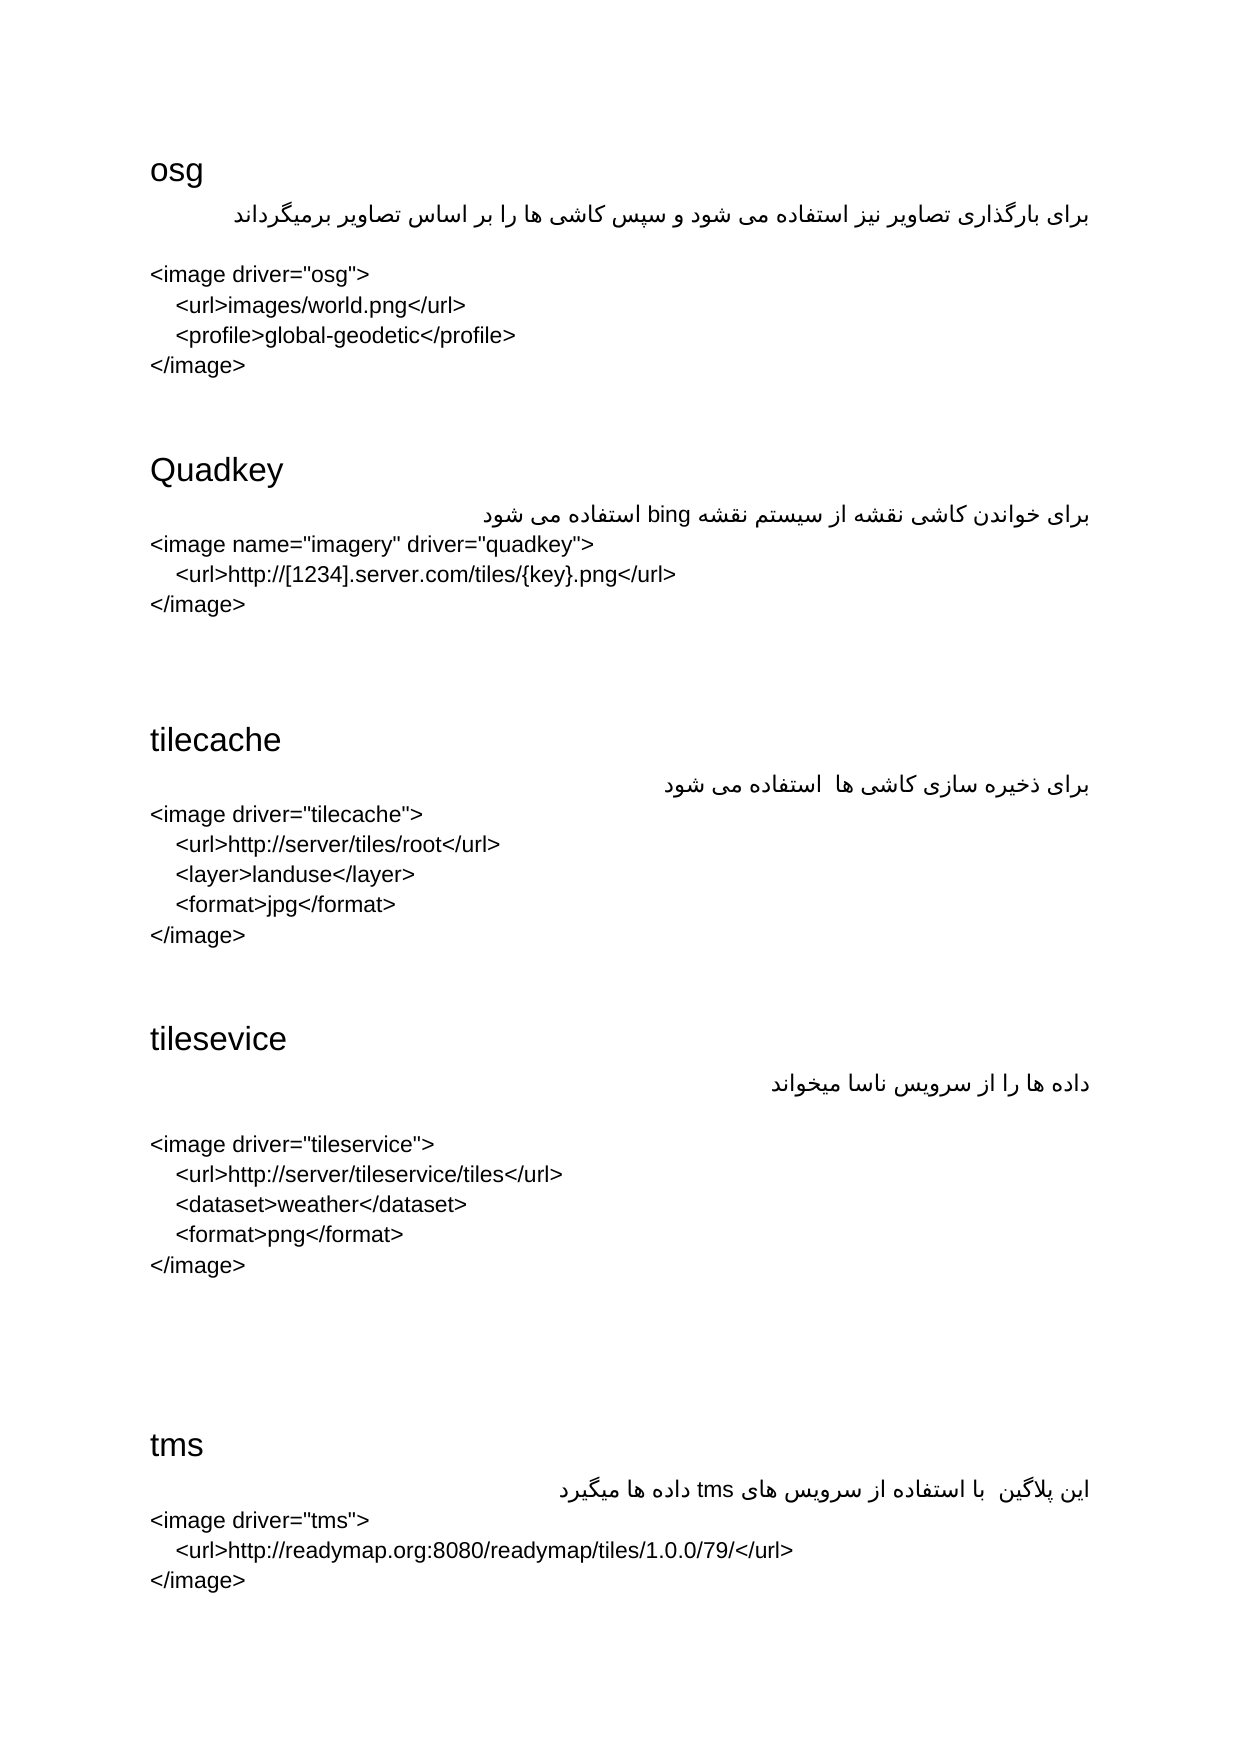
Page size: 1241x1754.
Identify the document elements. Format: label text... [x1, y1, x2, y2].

subtitle tilesevice [150, 1019, 1090, 1058]
subtitle Quadkey [150, 450, 1090, 488]
subtitle tilecache [150, 719, 1090, 758]
text داده ها را از سرویس ناسا میخواند [150, 1070, 1090, 1097]
text <url>http://[1234].server.com/tiles/{key}.png</url> [150, 561, 1090, 588]
text <image name="imagery" driver="quadkey"> [150, 531, 1090, 557]
text </image> [150, 1252, 1090, 1278]
subtitle tms [150, 1426, 1090, 1464]
text برای ذخیره سازی کاشی ها استفاده می شود [150, 771, 1090, 797]
text این پلاگین با استفاده از سرویس های tms داده ها میگیرد [150, 1476, 1090, 1503]
text </image> [150, 922, 1090, 948]
text <image driver="osg"> [150, 261, 1090, 288]
text <url>http://server/tiles/root</url> [150, 831, 1090, 857]
text <image driver="tileservice"> [150, 1131, 1090, 1157]
text <layer>landuse</layer> [150, 861, 1090, 887]
text <url>http://readymap.org:8080/readymap/tiles/1.0.0/79/</url> [150, 1537, 1090, 1563]
text <image driver="tilecache"> [150, 801, 1090, 827]
text </image> [150, 591, 1090, 618]
text <format>png</format> [150, 1221, 1090, 1248]
text </image> [150, 352, 1090, 378]
text <dataset>weather</dataset> [150, 1191, 1090, 1218]
text برای بارگذاری تصاویر نیز استفاده می شود و سپس کاشی ها را بر اساس تصاویر برمیگرداند [150, 201, 1090, 227]
text <format>jpg</format> [150, 891, 1090, 918]
text <profile>global-geodetic</profile> [150, 322, 1090, 348]
text <image driver="tms"> [150, 1507, 1090, 1533]
subtitle osg [150, 150, 1090, 188]
text <url>http://server/tileservice/tiles</url> [150, 1161, 1090, 1187]
text <url>images/world.png</url> [150, 292, 1090, 318]
text </image> [150, 1567, 1090, 1593]
text برای خواندن کاشی نقشه از سیستم نقشه bing استفاده می شود [150, 501, 1090, 527]
